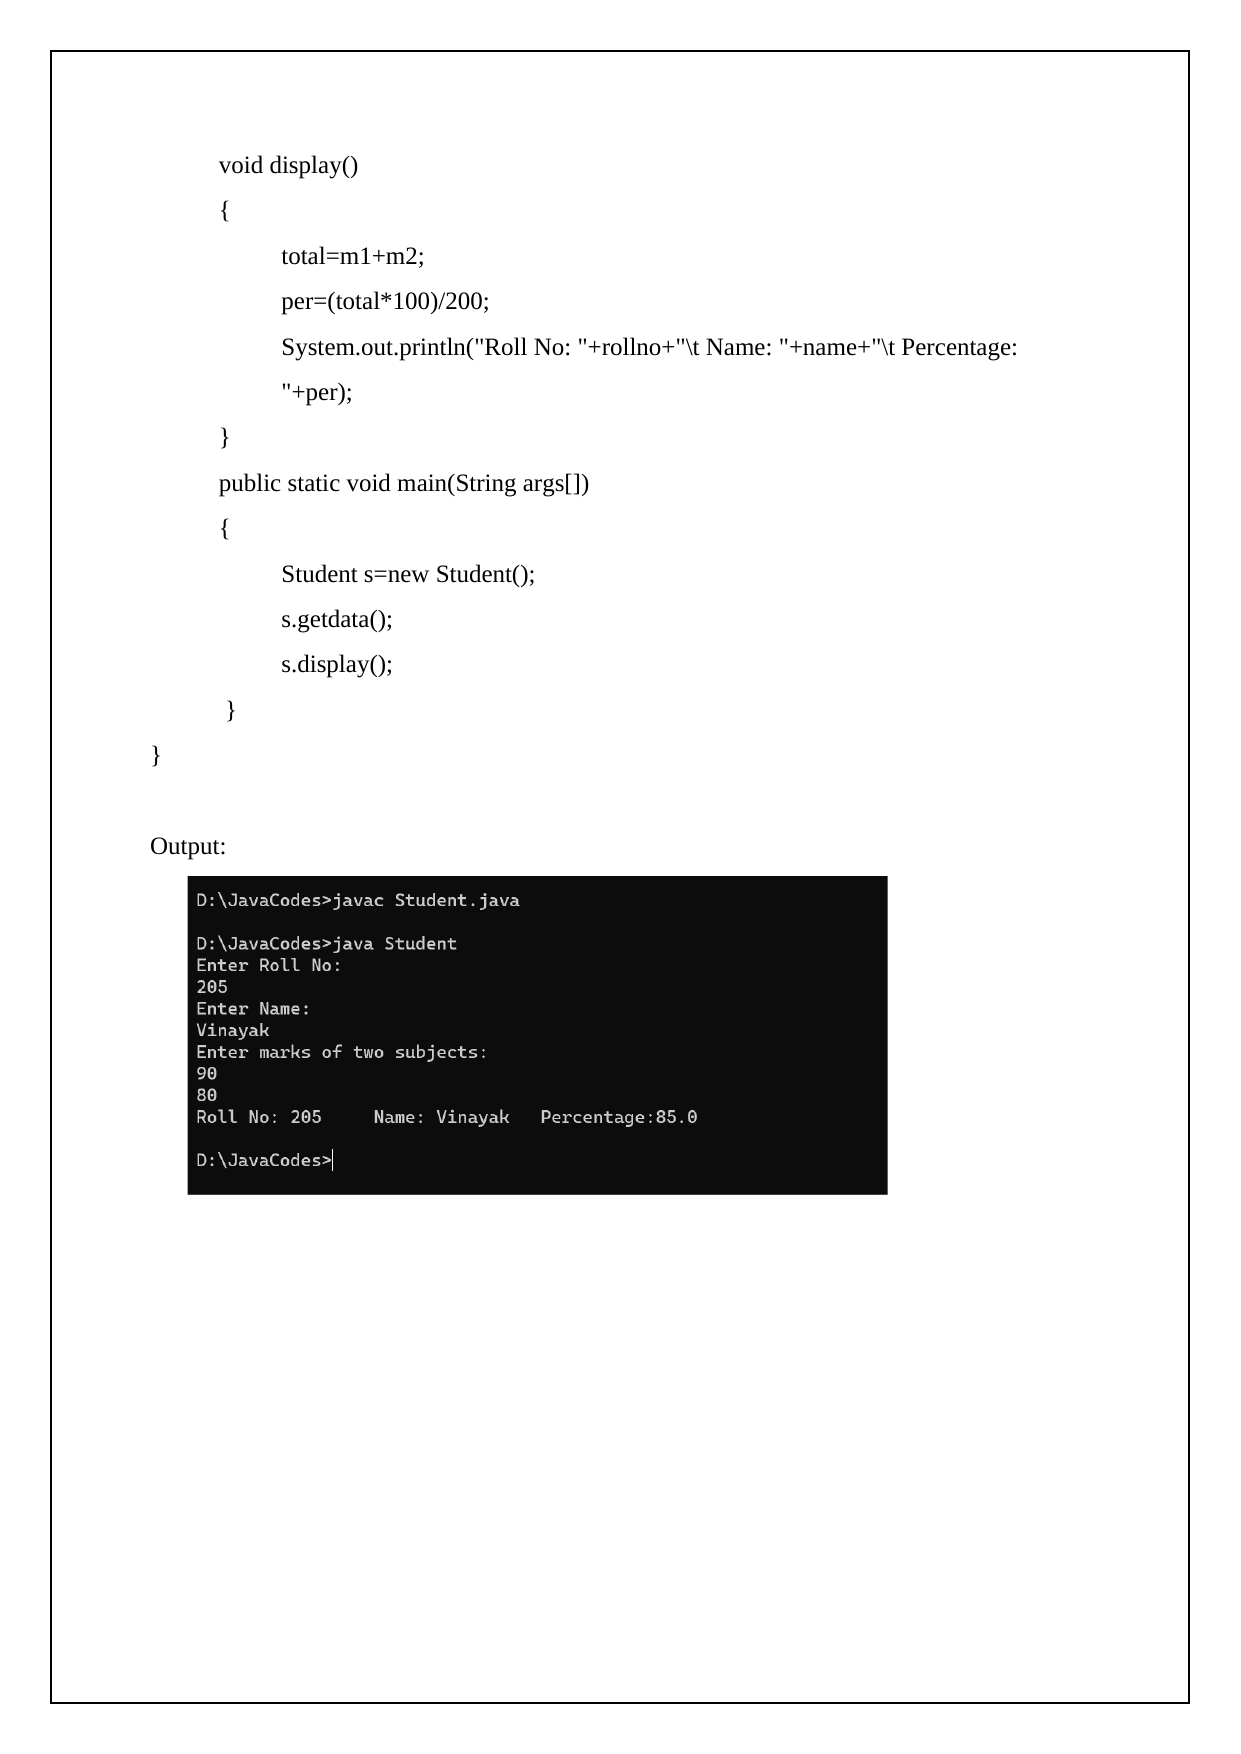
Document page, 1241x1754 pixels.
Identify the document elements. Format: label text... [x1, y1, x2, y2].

text { [150, 513, 1090, 542]
text } [150, 422, 1090, 451]
text s.getdata(); [225, 604, 1090, 633]
picture [187, 876, 888, 1195]
text s.display(); [150, 649, 1090, 678]
text public static void main(String args[]) [150, 468, 1090, 497]
text System.out.println("Roll No: "+rollno+"\t Name: "+name+"\t Percentage: [150, 332, 1090, 360]
text void display() [150, 150, 1090, 179]
text } [150, 740, 1090, 769]
text { [150, 195, 1090, 224]
text Output: [150, 831, 1090, 860]
text "+per); [150, 377, 1090, 406]
text per=(total*100)/200; [150, 286, 1090, 315]
text } [150, 695, 1090, 724]
text Student s=new Student(); [150, 559, 1090, 587]
text total=m1+m2; [150, 241, 1090, 269]
